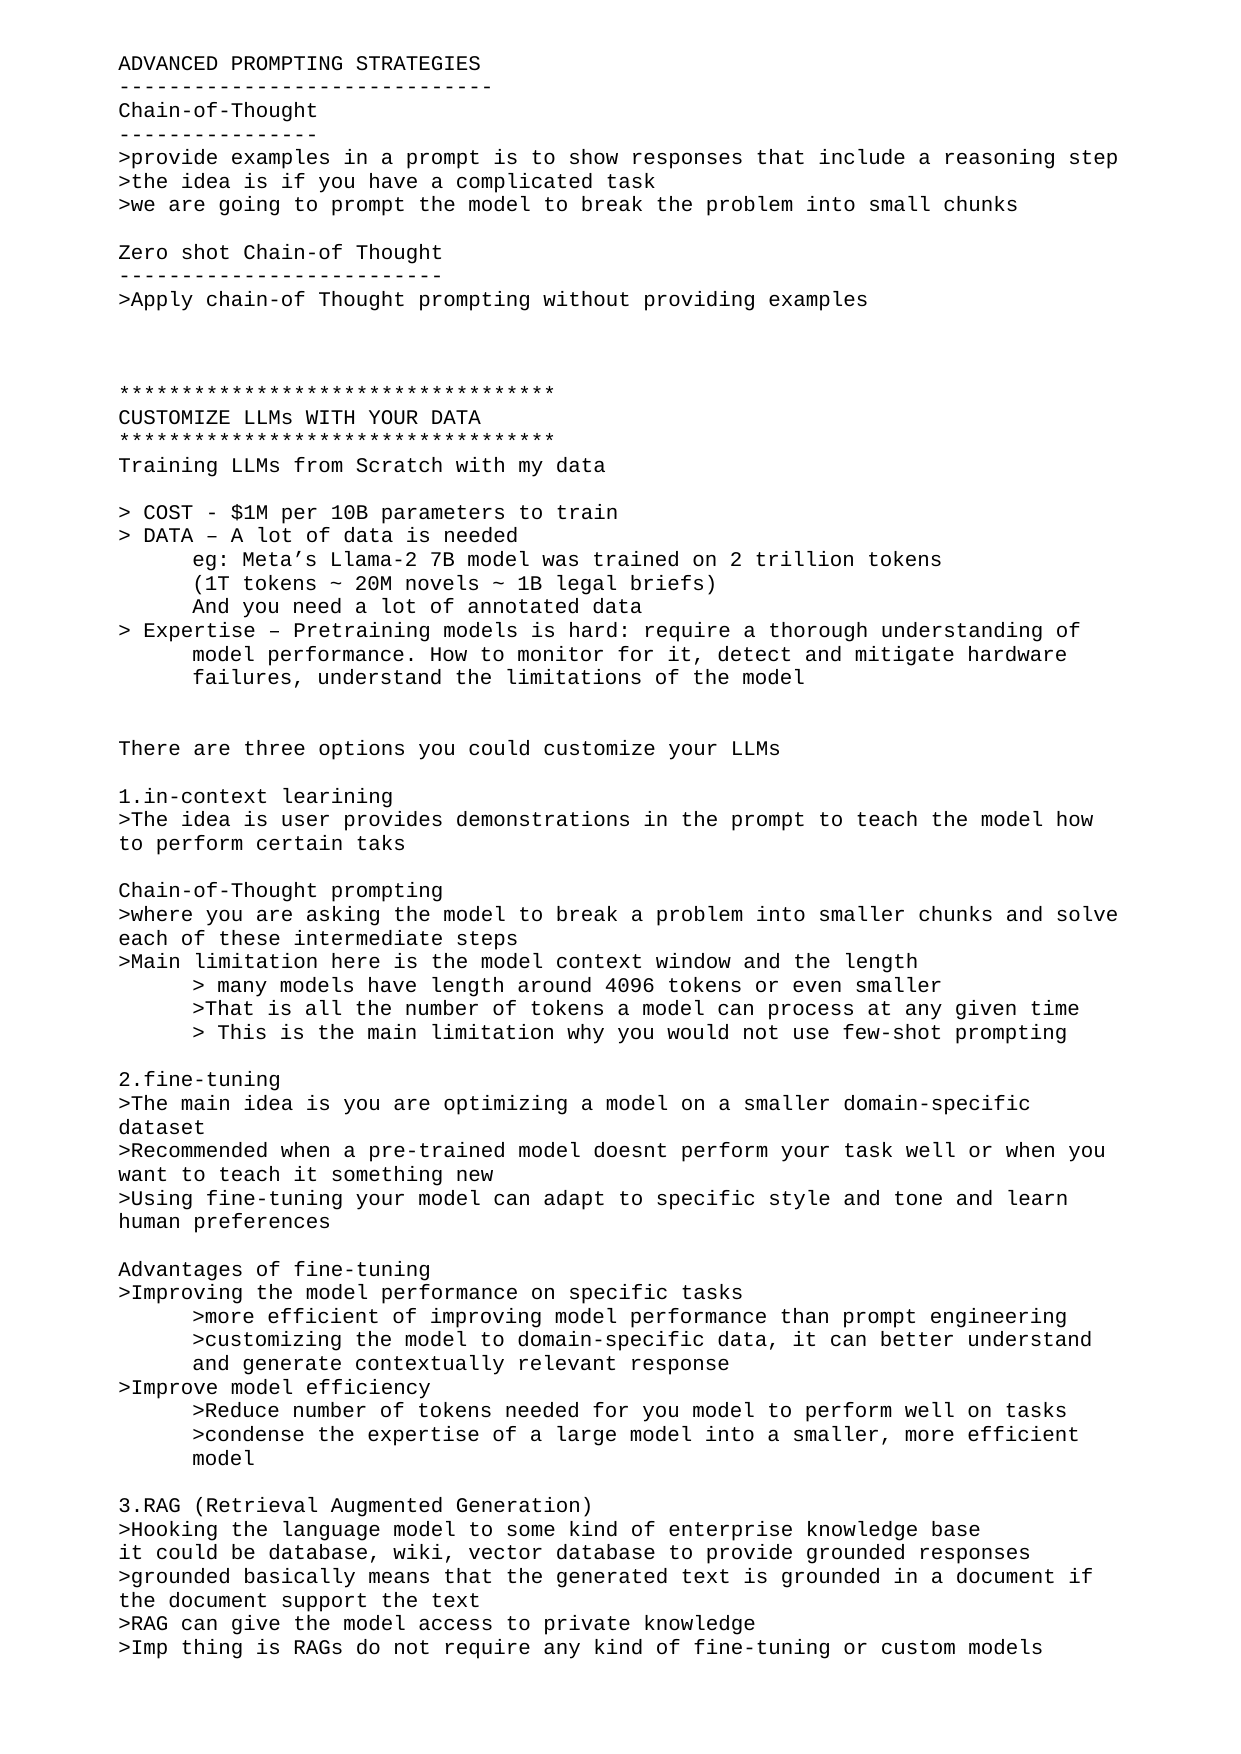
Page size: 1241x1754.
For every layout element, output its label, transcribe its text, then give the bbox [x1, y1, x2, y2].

text *********************************** [118, 384, 1122, 407]
text > COST - $1M per 10B parameters to train [118, 502, 1122, 526]
text *********************************** [118, 431, 1122, 454]
text (1T tokens ~ 20M novels ~ 1B legal briefs) [118, 573, 1122, 596]
text ADVANCED PROMPTING STRATEGIES [118, 53, 1122, 76]
text There are three options you could customize your LLMs [118, 738, 1122, 762]
text >The idea is user provides demonstrations in the prompt to teach the model how to perform certain taks [118, 809, 1122, 857]
text >Recommended when a pre-trained model doesnt perform your task well or when you want to teach it something new [118, 1140, 1122, 1188]
text >more efficient of improving model performance than prompt engineering [118, 1306, 1122, 1329]
text > many models have length around 4096 tokens or even smaller [118, 975, 1122, 998]
text model [118, 1448, 1122, 1471]
text >provide examples in a prompt is to show responses that include a reasoning step [118, 147, 1122, 171]
text Zero shot Chain-of Thought [118, 242, 1122, 265]
text eg: Meta’s Llama-2 7B model was trained on 2 trillion tokens [118, 549, 1122, 573]
text >Using fine-tuning your model can adapt to specific style and tone and learn human preferences [118, 1188, 1122, 1235]
text model performance. How to monitor for it, detect and mitigate hardware [118, 644, 1122, 667]
text >That is all the number of tokens a model can process at any given time [118, 998, 1122, 1022]
text >The main idea is you are optimizing a model on a smaller domain-specific dataset [118, 1093, 1122, 1140]
text >Reduce number of tokens needed for you model to perform well on tasks [118, 1400, 1122, 1424]
text >we are going to prompt the model to break the problem into small chunks [118, 194, 1122, 218]
text > Expertise – Pretraining models is hard: require a thorough understanding of [118, 620, 1122, 644]
text -------------------------- [118, 265, 1122, 289]
text Chain-of-Thought prompting [118, 880, 1122, 904]
text >customizing the model to domain-specific data, it can better understand [118, 1329, 1122, 1353]
text > This is the main limitation why you would not use few-shot prompting [118, 1022, 1122, 1046]
text 1.in-context learining [118, 786, 1122, 809]
text Chain-of-Thought [118, 100, 1122, 123]
text and generate contextually relevant response [118, 1353, 1122, 1377]
text >Hooking the language model to some kind of enterprise knowledge base [118, 1519, 1122, 1542]
text 3.RAG (Retrieval Augmented Generation) [118, 1495, 1122, 1519]
text >where you are asking the model to break a problem into smaller chunks and solve each of these intermediate steps [118, 904, 1122, 951]
text >grounded basically means that the generated text is grounded in a document if the document support the text [118, 1566, 1122, 1613]
text 2.fine-tuning [118, 1069, 1122, 1093]
text >Improve model efficiency [118, 1377, 1122, 1400]
text Advantages of fine-tuning [118, 1258, 1122, 1282]
text >Apply chain-of Thought prompting without providing examples [118, 289, 1122, 313]
text it could be database, wiki, vector database to provide grounded responses [118, 1542, 1122, 1566]
text >RAG can give the model access to private knowledge [118, 1613, 1122, 1637]
text CUSTOMIZE LLMs WITH YOUR DATA [118, 407, 1122, 431]
text And you need a lot of annotated data [118, 596, 1122, 620]
text ---------------- [118, 123, 1122, 147]
text > DATA – A lot of data is needed [118, 526, 1122, 549]
text >Imp thing is RAGs do not require any kind of fine-tuning or custom models [118, 1637, 1122, 1661]
text >condense the expertise of a large model into a smaller, more efficient [118, 1424, 1122, 1448]
text >the idea is if you have a complicated task [118, 171, 1122, 194]
text >Improving the model performance on specific tasks [118, 1282, 1122, 1306]
text failures, understand the limitations of the model [118, 667, 1122, 691]
text ------------------------------ [118, 76, 1122, 100]
text >Main limitation here is the model context window and the length [118, 951, 1122, 975]
text Training LLMs from Scratch with my data [118, 454, 1122, 478]
